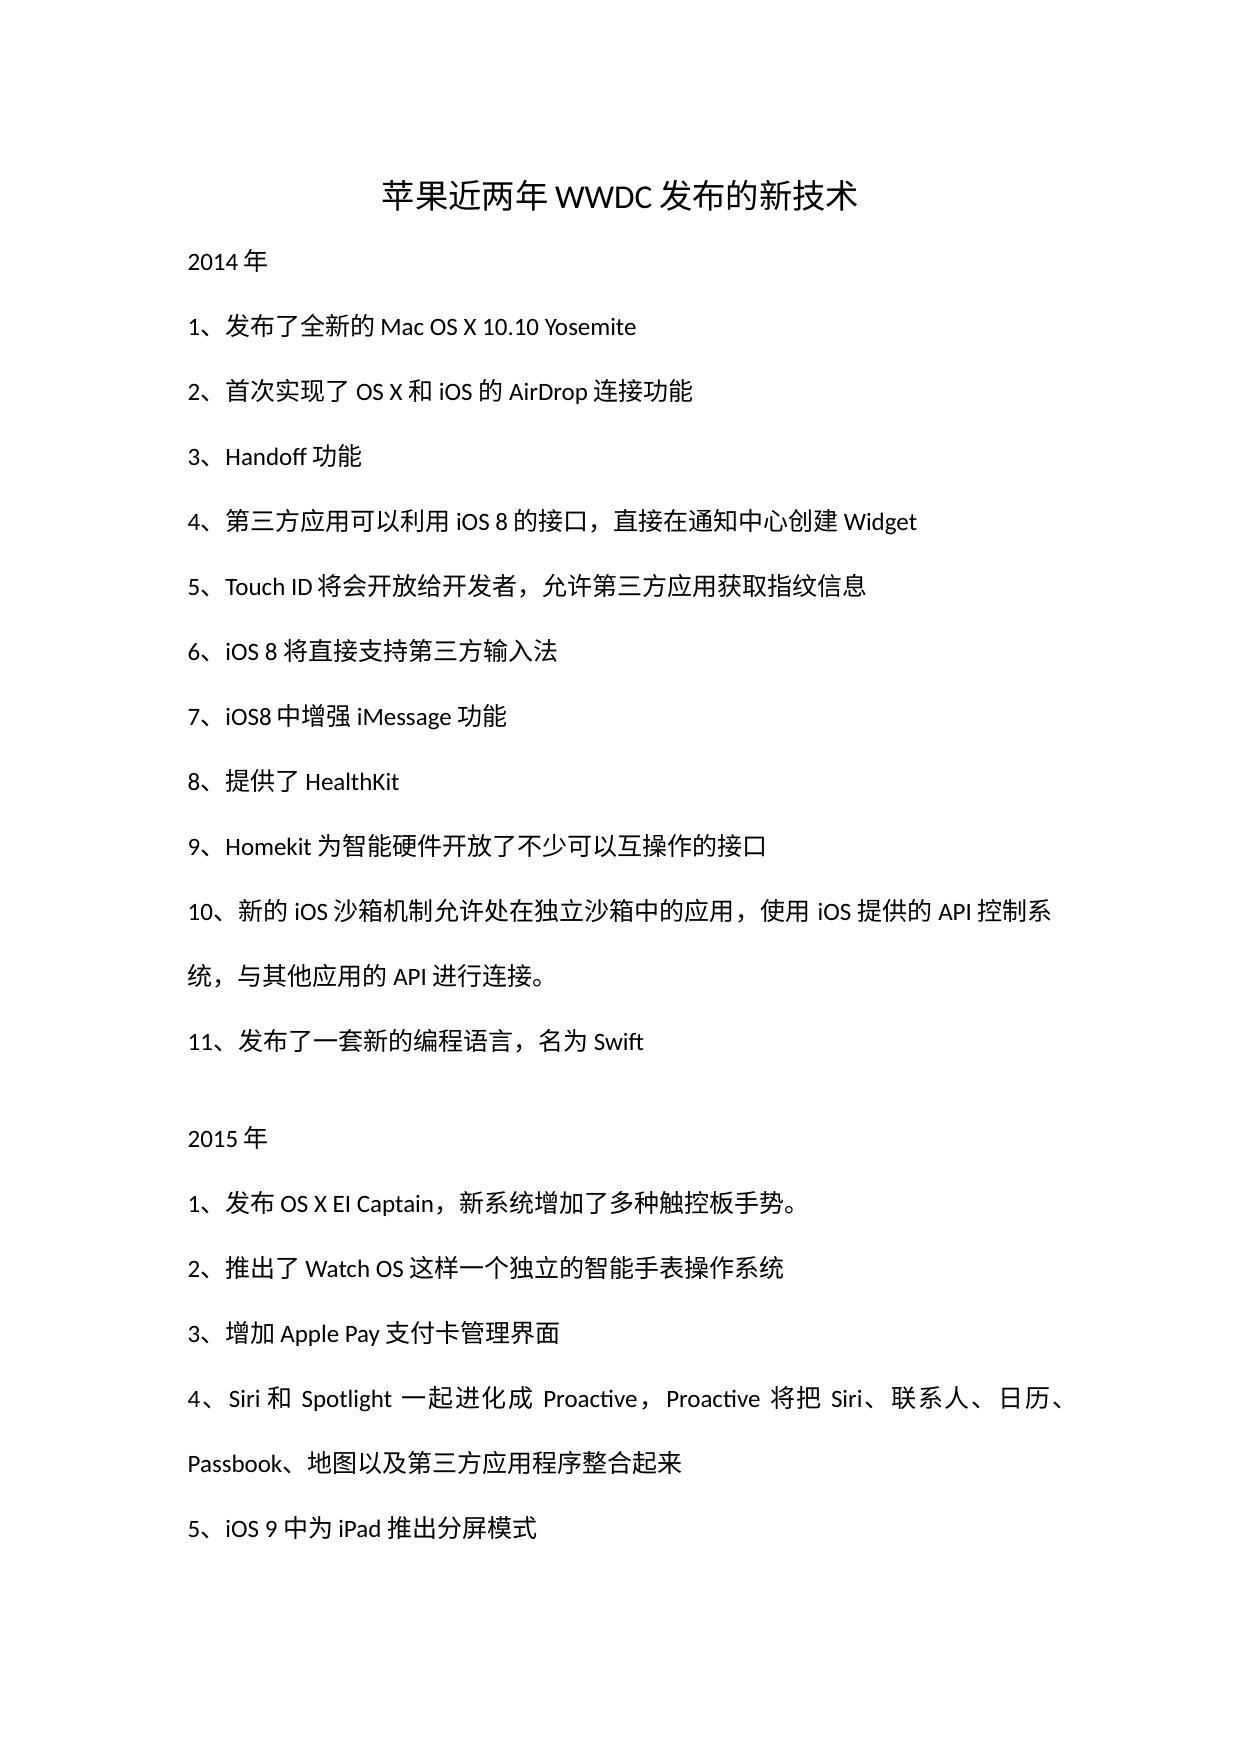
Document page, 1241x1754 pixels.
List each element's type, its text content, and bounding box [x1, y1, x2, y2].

text 5、Touch ID将会开放给开发者，允许第三方应用获取指纹信息 [187, 552, 1053, 617]
text 1、发布OS X EI Captain，新系统增加了多种触控板手势。 [187, 1169, 1053, 1234]
text 2014年 [187, 227, 1053, 292]
text 7、iOS8中增强iMessage功能 [187, 682, 1053, 747]
text 4、Siri和 Spotlight 一起进化成 Proactive，Proactive 将把 Siri、联系人、日历、Passbook、地图以及第三方应用程序整合起来 [187, 1364, 1053, 1494]
text 1、发布了全新的Mac OS X 10.10 Yosemite [187, 292, 1053, 357]
text 3、Handoff 功能 [187, 422, 1053, 487]
text 8、提供了HealthKit [187, 747, 1053, 812]
text 2015年 [187, 1104, 1053, 1169]
text 11、发布了一套新的编程语言，名为 Swift [187, 1007, 1053, 1072]
text 3、增加Apple Pay支付卡管理界面 [187, 1299, 1053, 1364]
text 4、第三方应用可以利用 iOS 8的接口，直接在通知中心创建 Widget [187, 487, 1053, 552]
text 10、新的 iOS 沙箱机制允许处在独立沙箱中的应用，使用 iOS 提供的 API 控制系统，与其他应用的 API 进行连接。 [187, 877, 1053, 1007]
text 苹果近两年WWDC发布的新技术 [187, 162, 1053, 227]
text 2、推出了Watch OS这样一个独立的智能手表操作系统 [187, 1234, 1053, 1299]
text 5、iOS 9 中为iPad 推出分屏模式 [187, 1494, 1053, 1559]
text 2、首次实现了 OS X 和 iOS 的 AirDrop 连接功能 [187, 357, 1053, 422]
text 9、Homekit为智能硬件开放了不少可以互操作的接口 [187, 812, 1053, 877]
text 6、iOS 8 将直接支持第三方输入法 [187, 617, 1053, 682]
